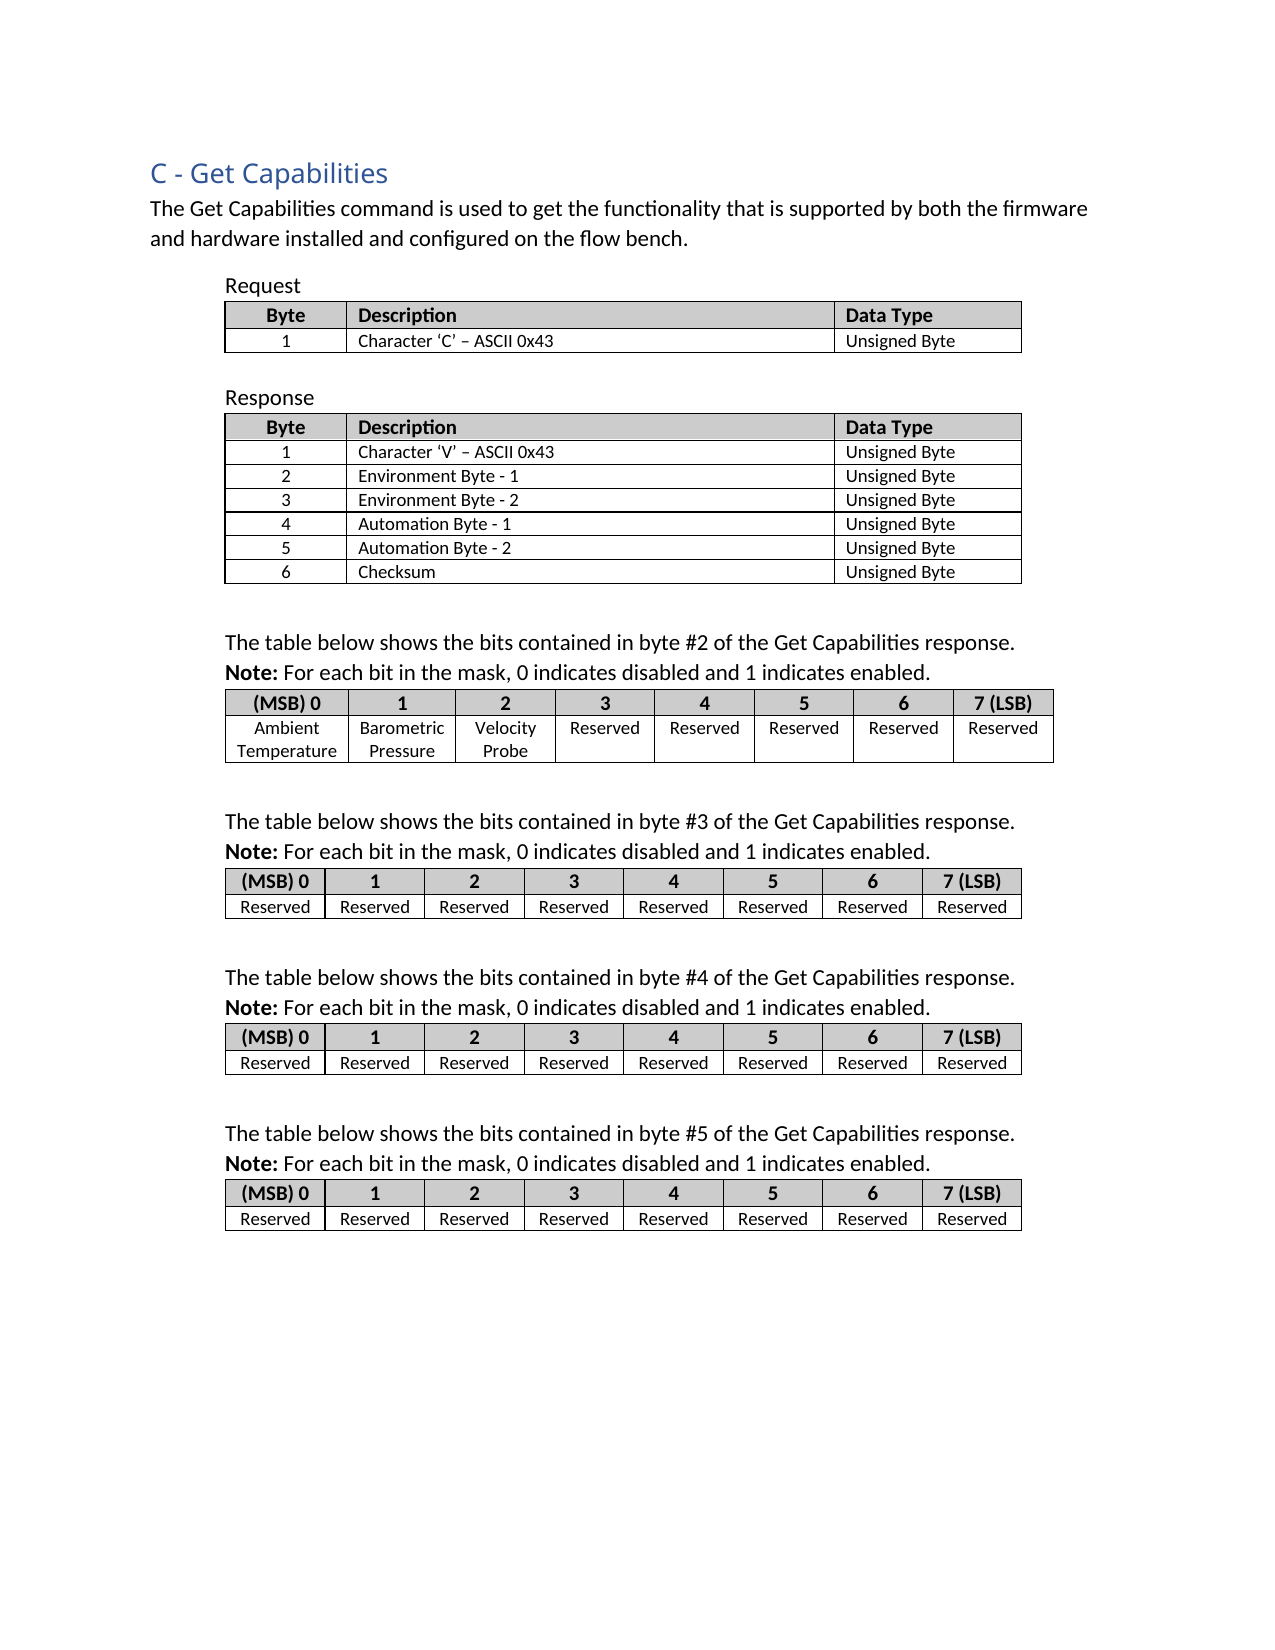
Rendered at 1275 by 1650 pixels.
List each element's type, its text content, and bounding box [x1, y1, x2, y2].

table_header Byte [226, 302, 346, 328]
table_cell Checksum [347, 560, 834, 583]
table_header 3 [525, 1180, 623, 1206]
table_header 6 [823, 1180, 922, 1206]
table_cell Reserved [326, 1207, 424, 1229]
table_header 3 [556, 690, 654, 715]
table_cell Reserved [923, 895, 1021, 918]
table_cell Reserved [724, 1207, 822, 1229]
table_header 4 [624, 869, 723, 894]
table_cell Reserved [326, 1051, 424, 1074]
table_cell Environment Byte - 2 [347, 489, 834, 511]
table_header 1 [326, 1024, 424, 1050]
table_cell Ambient Temperature [226, 716, 348, 762]
text Request [225, 271, 1125, 299]
table_header (MSB) 0 [226, 1180, 324, 1206]
table_cell Reserved [425, 1051, 524, 1074]
table_header 6 [823, 1024, 922, 1050]
table_cell Reserved [624, 895, 723, 918]
table_cell Reserved [954, 716, 1053, 762]
text The table below shows the bits contained in byte #3 of the Get Capabilities response. [150, 807, 1125, 835]
text The Get Capabilities command is used to get the functionality that is supported by both the firmware and hardware installed and configured on the flow bench. [150, 194, 1125, 252]
table_header 1 [349, 690, 455, 715]
table_cell Environment Byte - 1 [347, 465, 834, 487]
table_cell Reserved [624, 1207, 723, 1229]
table_cell Unsigned Byte [835, 465, 1021, 487]
text Note: For each bit in the mask, 0 indicates disabled and 1 indicates enabled. [150, 837, 1125, 865]
table_cell Reserved [923, 1051, 1021, 1074]
table_header Byte [226, 414, 346, 439]
table_cell 2 [226, 465, 346, 487]
table_header 5 [724, 869, 822, 894]
table_header 4 [655, 690, 754, 715]
table_cell Reserved [525, 1051, 623, 1074]
table_cell Reserved [226, 895, 324, 918]
table_cell Reserved [724, 895, 822, 918]
text The table below shows the bits contained in byte #2 of the Get Capabilities response. [150, 628, 1125, 656]
table_header 4 [624, 1024, 723, 1050]
text Note: For each bit in the mask, 0 indicates disabled and 1 indicates enabled. [150, 993, 1125, 1021]
table_cell Unsigned Byte [835, 536, 1021, 559]
table_cell Reserved [854, 716, 953, 762]
text Response [225, 383, 1125, 411]
table_header 2 [425, 1180, 524, 1206]
table_cell 3 [226, 489, 346, 511]
table_cell Reserved [525, 1207, 623, 1229]
table_header (MSB) 0 [226, 869, 324, 894]
table_header 5 [755, 690, 853, 715]
text The table below shows the bits contained in byte #4 of the Get Capabilities response. [150, 963, 1125, 991]
table_cell Velocity Probe [456, 716, 555, 762]
table_cell Reserved [425, 895, 524, 918]
table_cell 6 [226, 560, 346, 583]
table_header 3 [525, 869, 623, 894]
table_cell Character ‘V’ – ASCII 0x43 [347, 441, 834, 463]
table_cell Unsigned Byte [835, 441, 1021, 463]
table_cell 4 [226, 513, 346, 535]
table_cell Reserved [655, 716, 754, 762]
table_cell Unsigned Byte [835, 329, 1021, 352]
table_header 5 [724, 1180, 822, 1206]
table_cell Reserved [823, 1207, 922, 1229]
table_cell Reserved [823, 895, 922, 918]
table_header (MSB) 0 [226, 1024, 324, 1050]
table_header 6 [854, 690, 953, 715]
table_header 7 (LSB) [954, 690, 1053, 715]
table_header 3 [525, 1024, 623, 1050]
table_header Description [347, 302, 834, 328]
table_cell Unsigned Byte [835, 513, 1021, 535]
table_header Data Type [835, 302, 1021, 328]
table_cell Reserved [326, 895, 424, 918]
table_cell 5 [226, 536, 346, 559]
text The table below shows the bits contained in byte #5 of the Get Capabilities response. [150, 1119, 1125, 1147]
table_cell Reserved [755, 716, 853, 762]
table_header 2 [456, 690, 555, 715]
table_cell Automation Byte - 2 [347, 536, 834, 559]
table_cell Unsigned Byte [835, 560, 1021, 583]
table_header 4 [624, 1180, 723, 1206]
table_cell Barometric Pressure [349, 716, 455, 762]
table_header Data Type [835, 414, 1021, 439]
table_header 7 (LSB) [923, 869, 1021, 894]
table_cell Reserved [525, 895, 623, 918]
table_header 7 (LSB) [923, 1180, 1021, 1206]
table_cell Reserved [226, 1051, 324, 1074]
table_cell Reserved [823, 1051, 922, 1074]
table_cell Reserved [923, 1207, 1021, 1229]
table_cell Reserved [624, 1051, 723, 1074]
table_cell Reserved [556, 716, 654, 762]
table_header (MSB) 0 [226, 690, 348, 715]
table_cell Reserved [425, 1207, 524, 1229]
table_header 1 [326, 869, 424, 894]
table_header 5 [724, 1024, 822, 1050]
table_cell Reserved [724, 1051, 822, 1074]
table_cell Character ‘C’ – ASCII 0x43 [347, 329, 834, 352]
text Note: For each bit in the mask, 0 indicates disabled and 1 indicates enabled. [150, 658, 1125, 687]
table_header 6 [823, 869, 922, 894]
table_cell 1 [226, 329, 346, 352]
subtitle C - Get Capabilities [150, 154, 1125, 191]
table_cell Unsigned Byte [835, 489, 1021, 511]
table_cell 1 [226, 441, 346, 463]
table_header 2 [425, 869, 524, 894]
table_header 7 (LSB) [923, 1024, 1021, 1050]
text Note: For each bit in the mask, 0 indicates disabled and 1 indicates enabled. [150, 1149, 1125, 1177]
table_header 1 [326, 1180, 424, 1206]
table_cell Automation Byte - 1 [347, 513, 834, 535]
table_header 2 [425, 1024, 524, 1050]
table_header Description [347, 414, 834, 439]
table_cell Reserved [226, 1207, 324, 1229]
